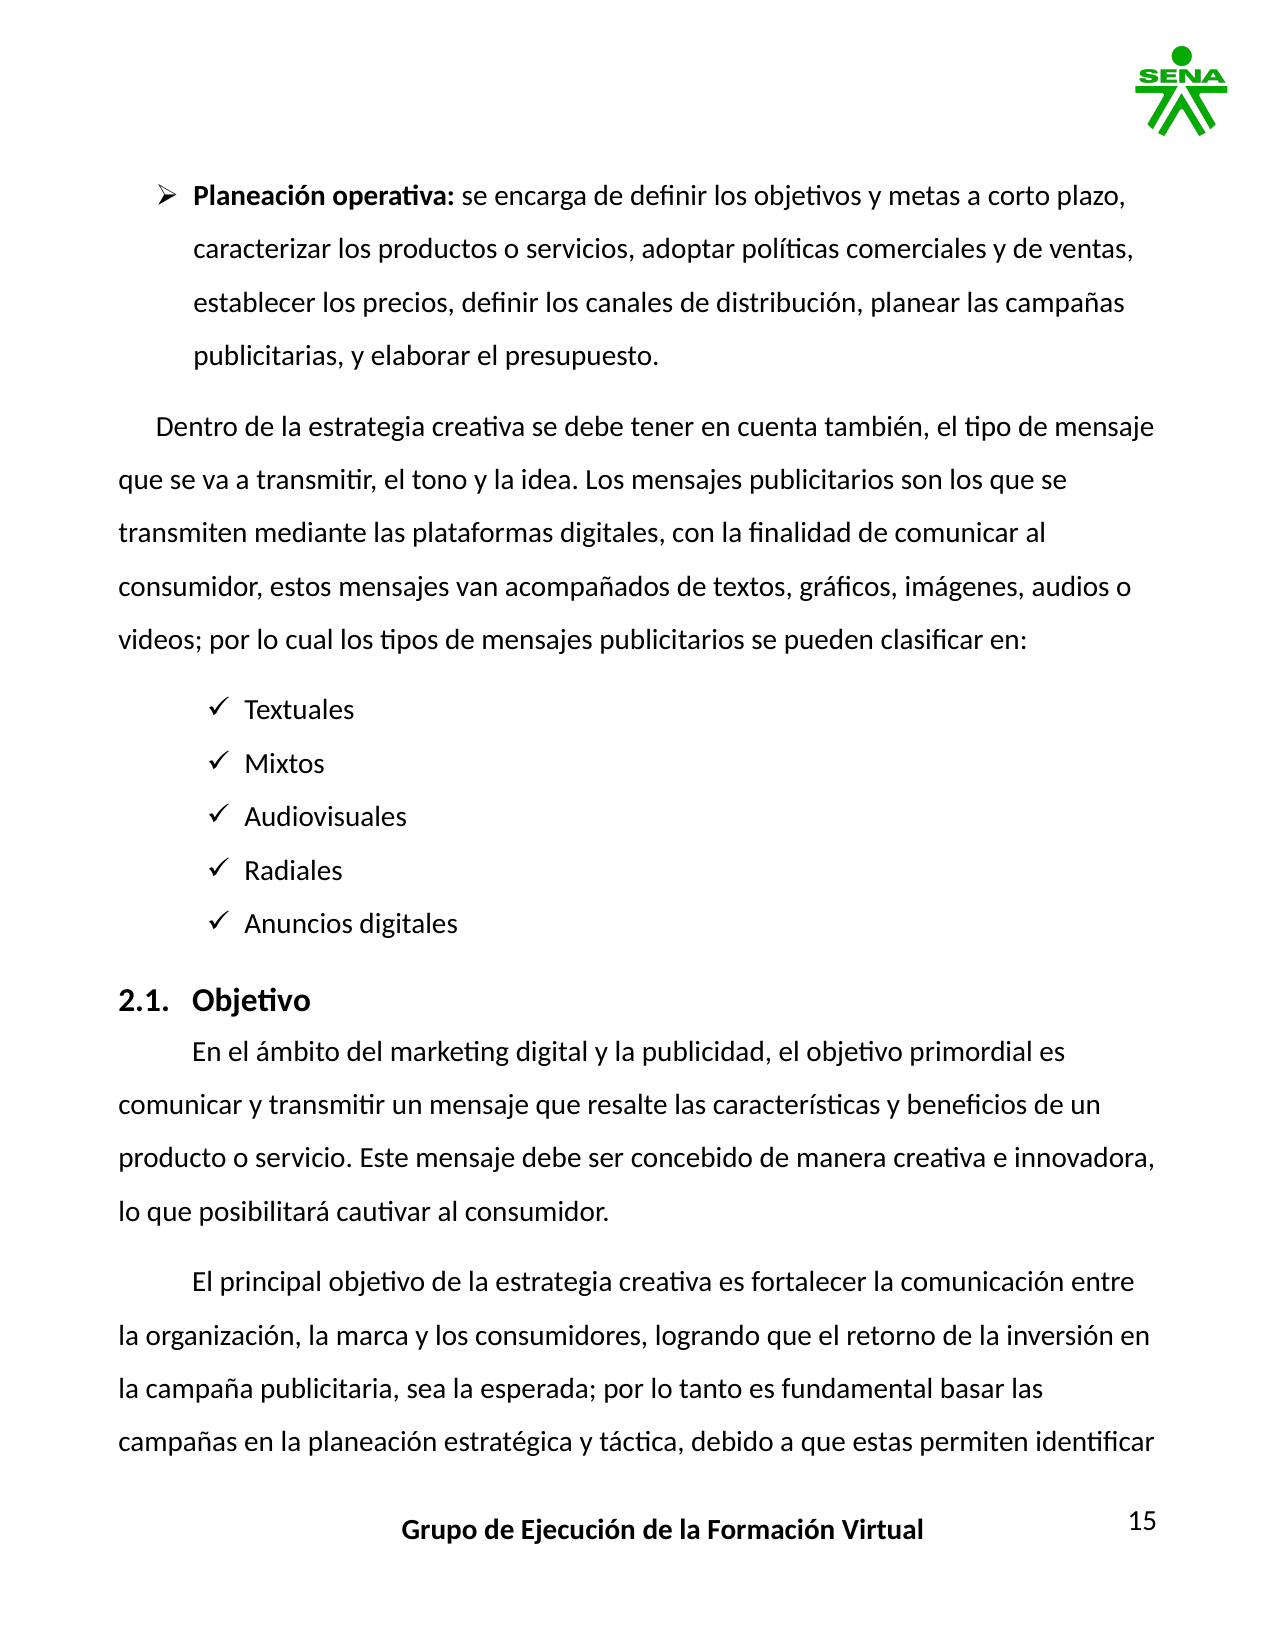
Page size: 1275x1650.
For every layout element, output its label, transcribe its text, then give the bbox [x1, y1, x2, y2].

text Dentro de la estrategia creativa se debe tener en cuenta también, el tipo de mensaje que se va a transmitir, el tono y la idea. Los mensajes publicitarios son los que se transmiten mediante las plataformas digitales, con la finalidad de comunicar al consumidor, estos mensajes van acompañados de textos, gráficos, imágenes, audios o videos; por lo cual los tipos de mensajes publicitarios se pueden clasificar en: [118, 408, 1157, 657]
list Planeación operativa: se encarga de definir los objetivos y metas a corto plazo, caracterizar los productos o servicios, adoptar políticas comerciales y de ventas, establecer los precios, definir los canales de distribución, planear las campañas publicitarias, y elaborar el presupuesto. [156, 177, 1157, 373]
list Audiovisuales [207, 798, 1157, 834]
list Mixtos [207, 745, 1157, 781]
text En el ámbito del marketing digital y la publicidad, el objetivo primordial es comunicar y transmitir un mensaje que resalte las características y beneficios de un producto o servicio. Este mensaje debe ser concebido de manera creativa e innovadora, lo que posibilitará cautivar al consumidor. [118, 1033, 1157, 1229]
subtitle Objetivo [118, 979, 1157, 1020]
list Radiales [207, 852, 1157, 887]
list Textuales [207, 691, 1157, 727]
picture [1135, 46, 1228, 136]
list Anuncios digitales [207, 905, 1157, 941]
